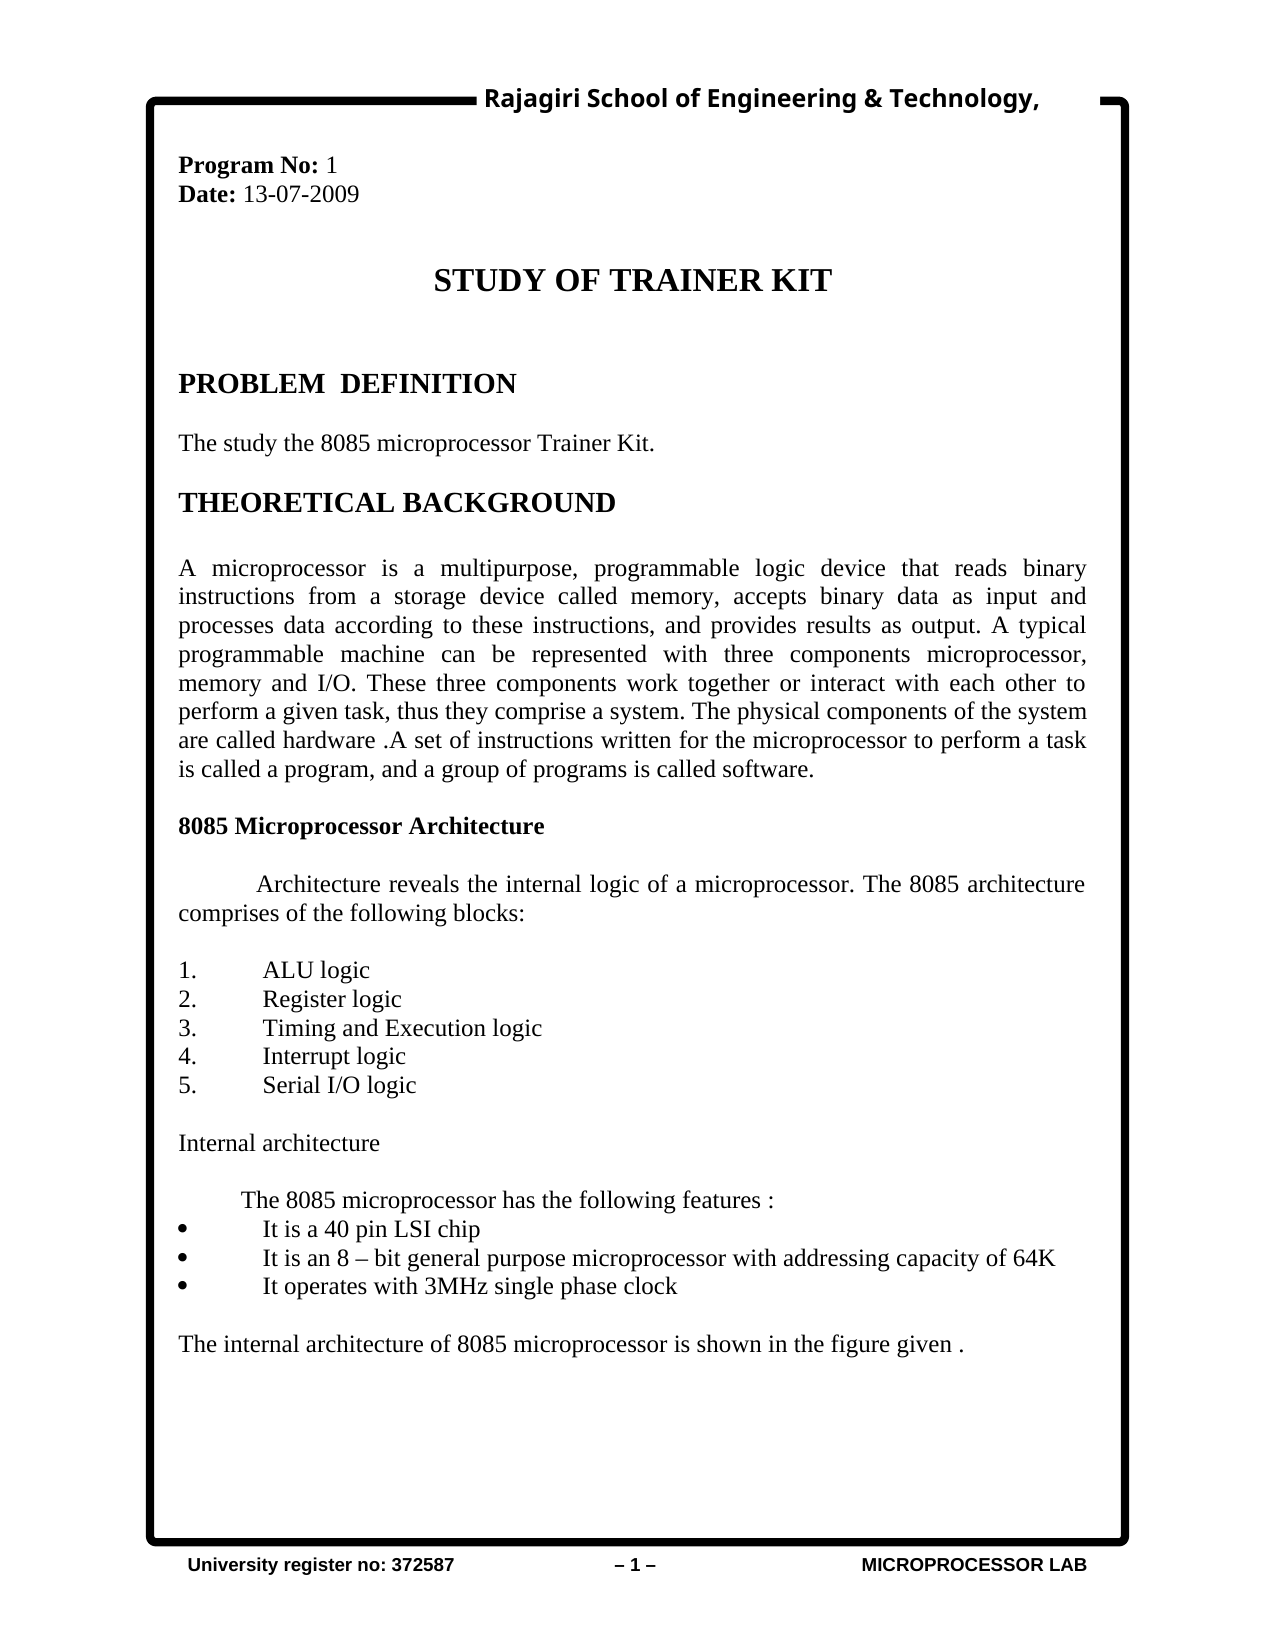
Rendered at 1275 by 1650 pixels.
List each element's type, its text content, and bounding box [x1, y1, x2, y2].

text Internal architecture [178, 1128, 1087, 1156]
text The 8085 microprocessor has the following features : [178, 1185, 1087, 1214]
text Program No: 1 [178, 150, 1087, 179]
text Architecture reveals the internal logic of a microprocessor. The 8085 architecture comprises of the following blocks: [178, 869, 1087, 926]
text STUDY OF TRAINER KIT [178, 260, 1087, 299]
list It is a 40 pin LSI chip [178, 1214, 1087, 1243]
list Interrupt logic [178, 1041, 1087, 1070]
list Serial I/O logic [178, 1070, 1087, 1099]
list Register logic [178, 984, 1087, 1013]
list It is an 8 – bit general purpose microprocessor with addressing capacity of 64K [178, 1243, 1087, 1271]
text The internal architecture of 8085 microprocessor is shown in the figure given . [178, 1329, 1087, 1358]
text The study the 8085 microprocessor Trainer Kit. [178, 428, 1087, 457]
list It operates with 3MHz single phase clock [178, 1271, 1087, 1300]
text Date: 13-07-2009 [178, 179, 1087, 207]
list Timing and Execution logic [178, 1013, 1087, 1041]
text THEORETICAL BACKGROUND [178, 486, 1087, 519]
text 8085 Microprocessor Architecture [178, 811, 1087, 840]
text A microprocessor is a multipurpose, programmable logic device that reads binary instructions from a storage device called memory, accepts binary data as input and processes data according to these instructions, and provides results as output. A typical programmable machine can be represented with three components microprocessor, memory and I/O. These three components work together or interact with each other to perform a given task, thus they comprise a system. The physical components of the system are called hardware .A set of instructions written for the microprocessor to perform a task is called a program, and a group of programs is called software. [178, 553, 1087, 783]
text PROBLEM DEFINITION [178, 366, 1087, 399]
list ALU logic [178, 955, 1087, 984]
